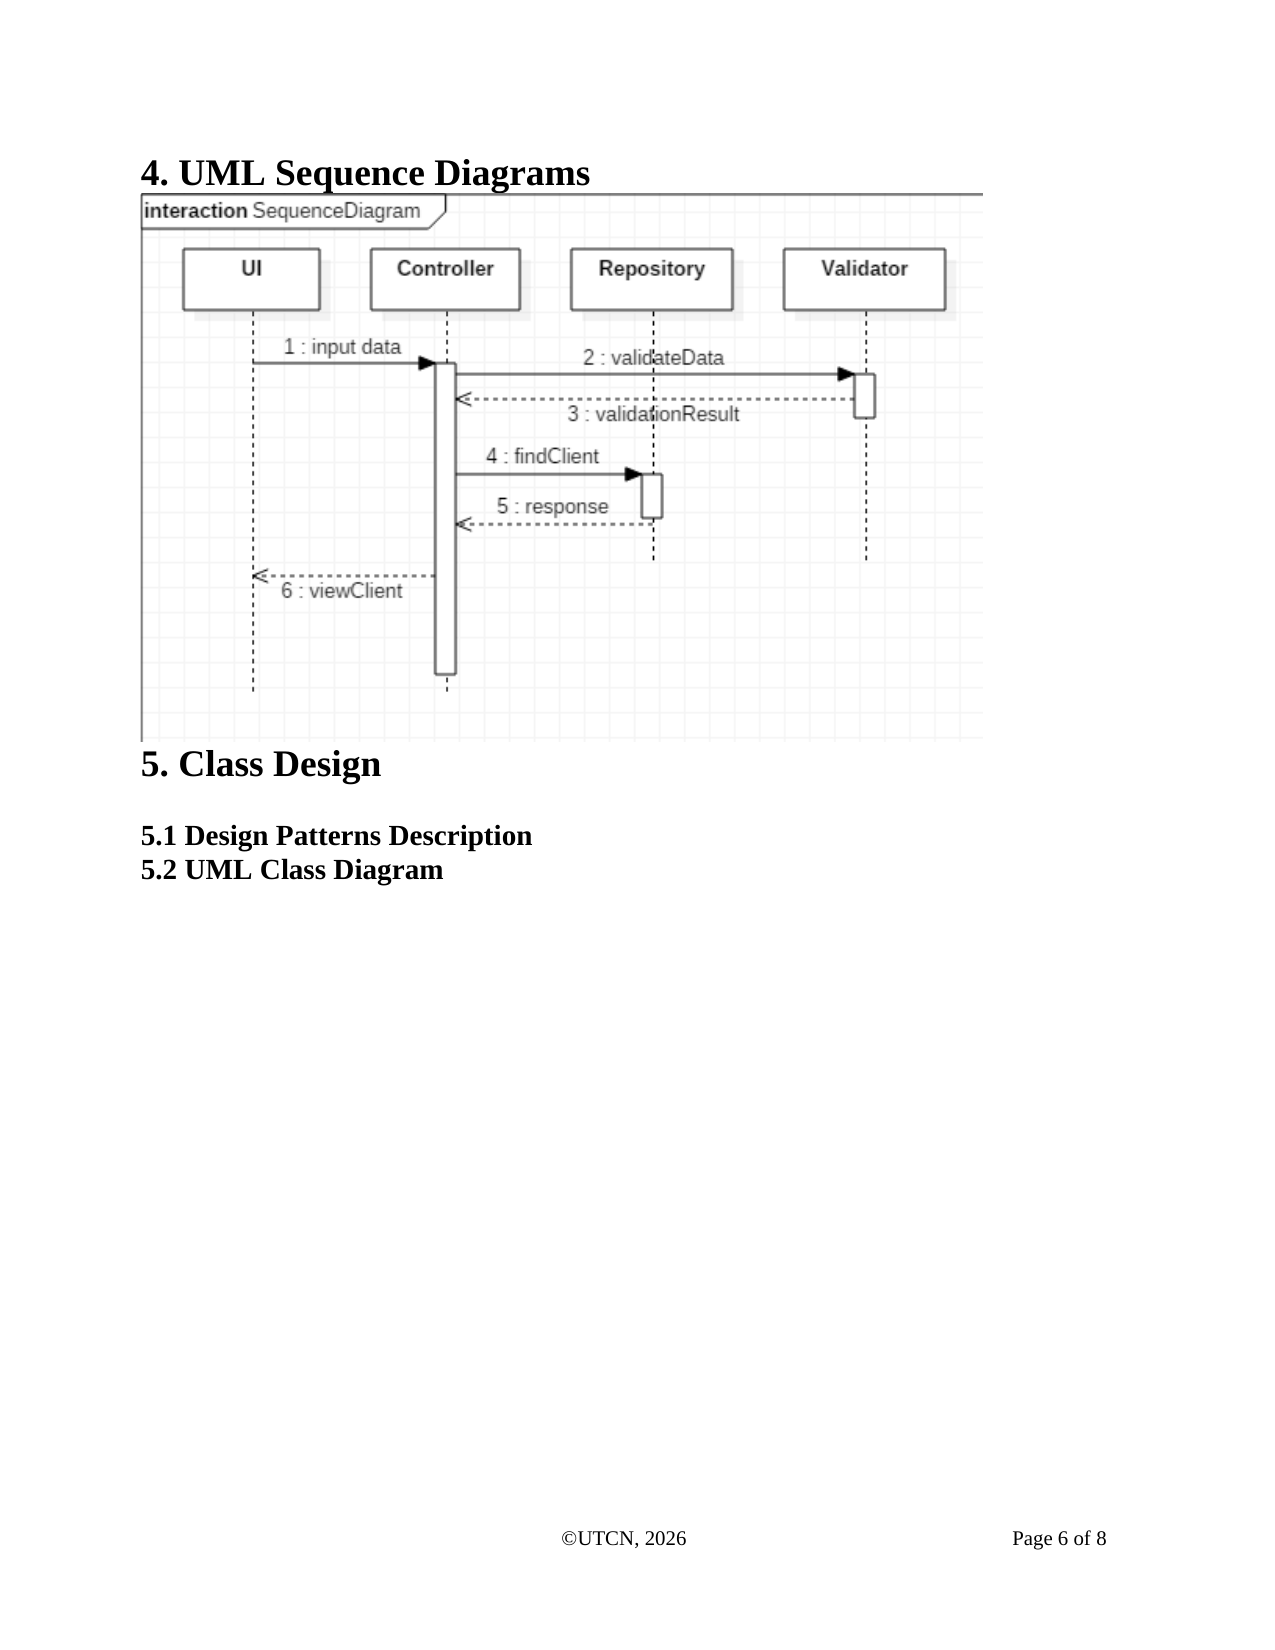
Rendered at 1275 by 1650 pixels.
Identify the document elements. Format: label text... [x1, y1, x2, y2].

title 4. UML Sequence Diagrams [141, 150, 1125, 193]
text 5.1 Design Patterns Description [141, 818, 1125, 852]
title 5. Class Design [141, 742, 1125, 785]
text 5.2 UML Class Diagram [141, 852, 1125, 885]
picture [140, 193, 983, 742]
